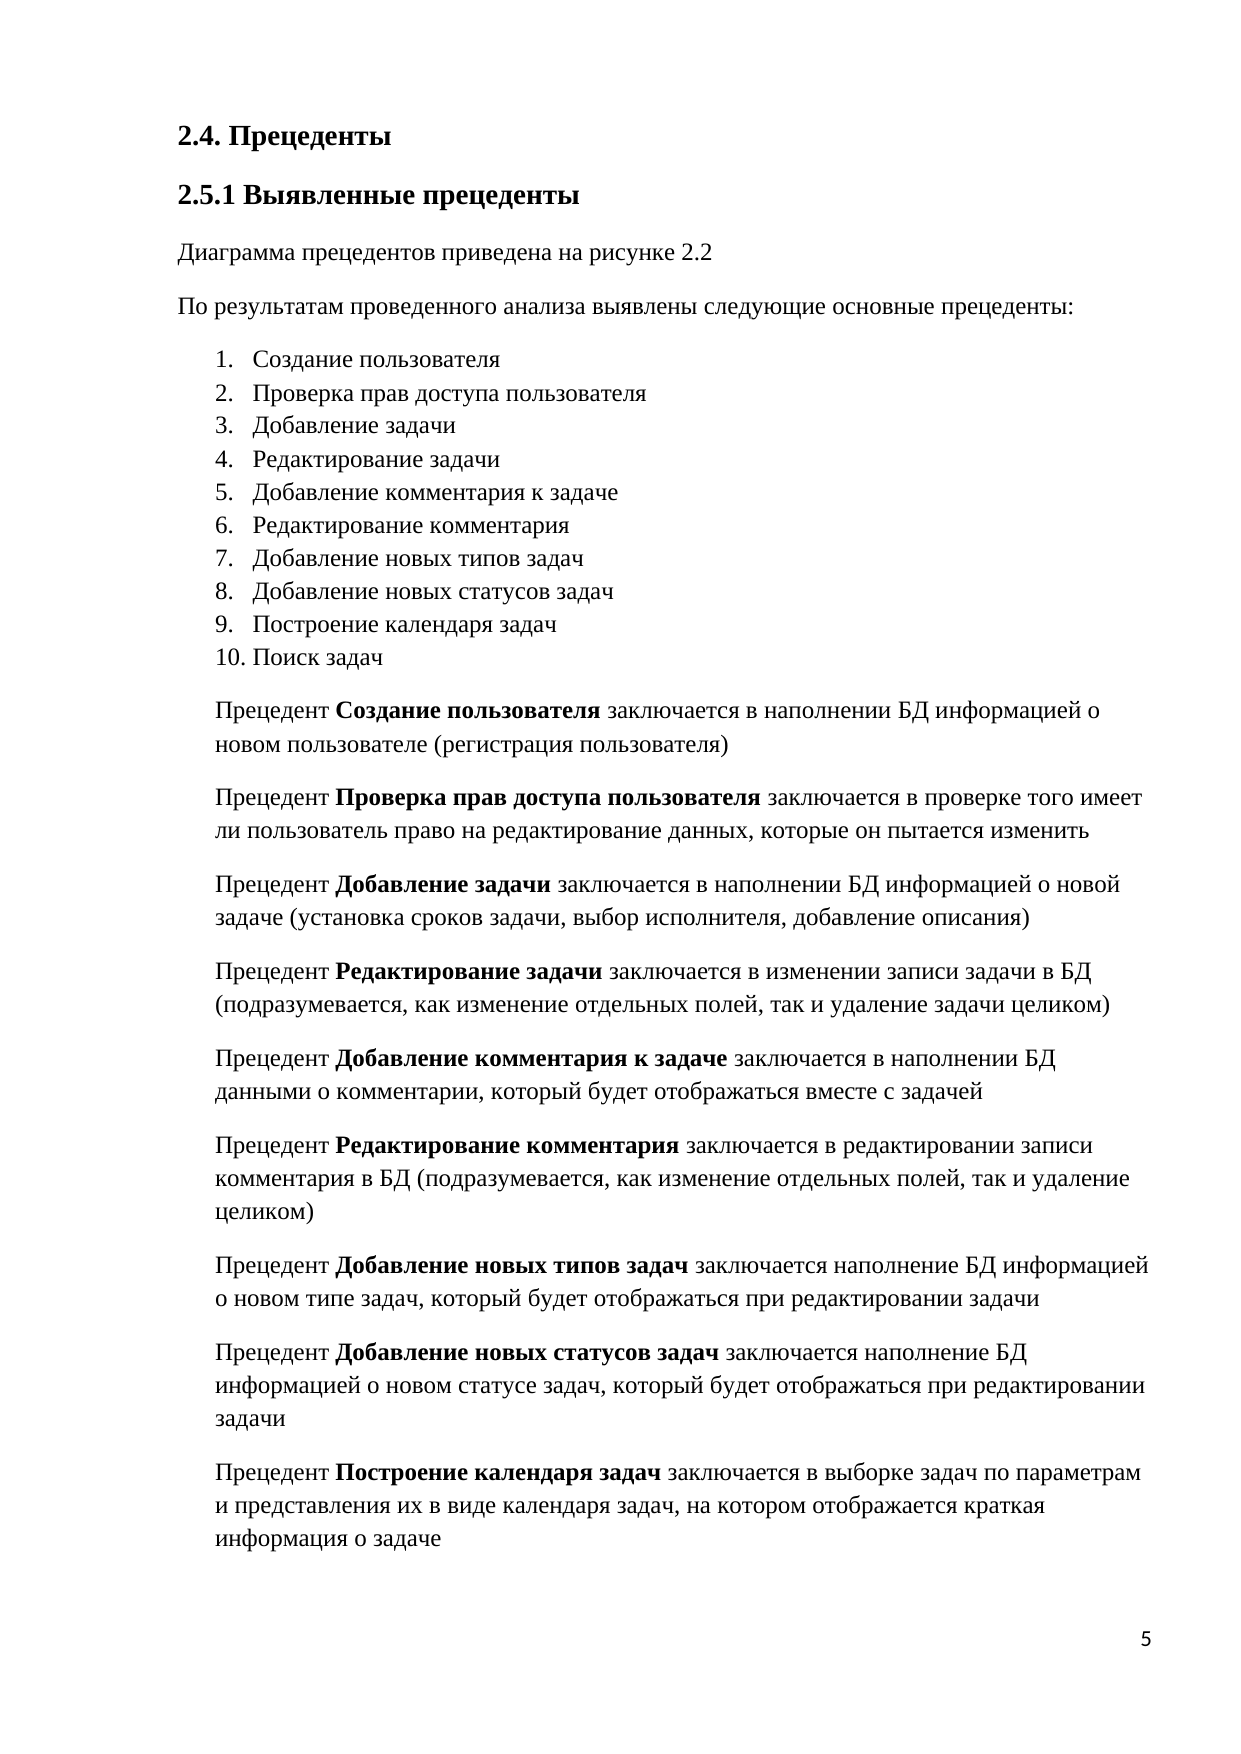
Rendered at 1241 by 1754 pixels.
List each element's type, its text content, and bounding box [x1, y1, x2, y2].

list Добавление новых типов задач [215, 543, 1152, 571]
list Построение календаря задач [215, 609, 1152, 637]
text Прецедент Редактирование комментария заключается в редактировании записи комментария в БД (подразумевается, как изменение отдельных полей, так и удаление целиком) [215, 1130, 1152, 1225]
list Добавление задачи [215, 411, 1152, 439]
list Редактирование комментария [215, 510, 1152, 538]
list Поиск задач [215, 642, 1152, 671]
text По результатам проведенного анализа выявлены следующие основные прецеденты: [177, 291, 1152, 319]
list Добавление новых статусов задач [215, 576, 1152, 604]
subtitle 2.4. Прецеденты [177, 118, 1152, 152]
text Диаграмма прецедентов приведена на рисунке 2.2 [177, 237, 1152, 266]
subtitle 2.5.1 Выявленные прецеденты [177, 177, 1152, 211]
text Прецедент Редактирование задачи заключается в изменении записи задачи в БД (подразумевается, как изменение отдельных полей, так и удаление задачи целиком) [215, 956, 1152, 1018]
text Прецедент Добавление новых статусов задач заключается наполнение БД информацией о новом статусе задач, который будет отображаться при редактировании задачи [215, 1337, 1152, 1432]
text Прецедент Построение календаря задач заключается в выборке задач по параметрам и представления их в виде календаря задач, на котором отображается краткая информация о задаче [215, 1457, 1152, 1551]
list Добавление комментария к задаче [215, 477, 1152, 505]
list Проверка прав доступа пользователя [215, 378, 1152, 406]
text Прецедент Добавление новых типов задач заключается наполнение БД информацией о новом типе задач, который будет отображаться при редактировании задачи [215, 1250, 1152, 1312]
list Создание пользователя [215, 344, 1152, 373]
text Прецедент Добавление задачи заключается в наполнении БД информацией о новой задаче (установка сроков задачи, выбор исполнителя, добавление описания) [215, 869, 1152, 931]
text Прецедент Добавление комментария к задаче заключается в наполнении БД данными о комментарии, который будет отображаться вместе с задачей [215, 1043, 1152, 1105]
text Прецедент Проверка прав доступа пользователя заключается в проверке того имеет ли пользователь право на редактирование данных, которые он пытается изменить [215, 782, 1152, 844]
list Редактирование задачи [215, 444, 1152, 472]
text Прецедент Создание пользователя заключается в наполнении БД информацией о новом пользователе (регистрация пользователя) [215, 696, 1152, 757]
